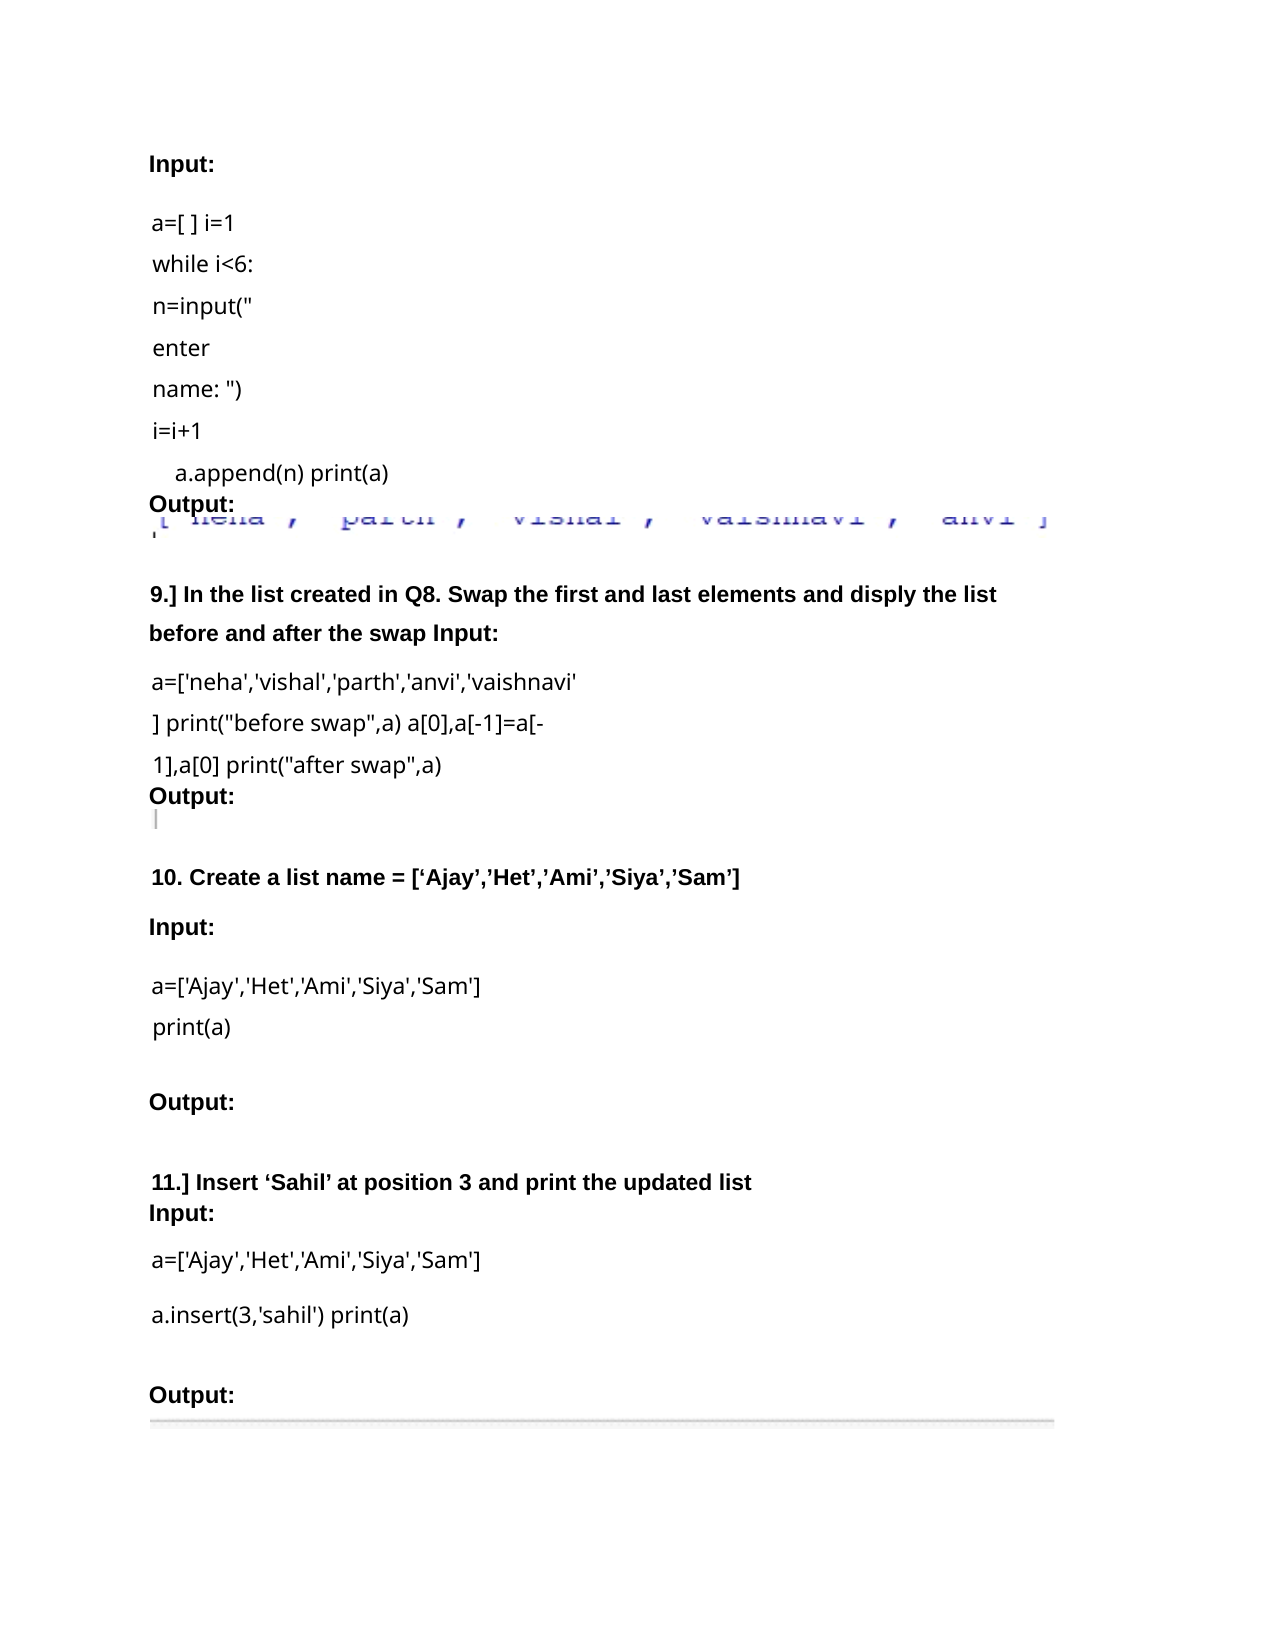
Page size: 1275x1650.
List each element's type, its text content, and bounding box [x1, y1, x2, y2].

text a.insert(3,'sahil') print(a) [151, 1291, 411, 1332]
text Output: [149, 782, 283, 810]
text a.append(n) print(a) [151, 448, 397, 489]
text 9.] In the list created in Q8. Swap the first and last elements and disply the list before and after the swap Input: [149, 570, 1064, 650]
text Output: [149, 1088, 283, 1116]
text Input: [149, 150, 283, 178]
text a=['Ajay','Het','Ami','Siya','Sam'] print(a) [151, 961, 539, 1044]
text Input: [149, 913, 283, 941]
text a=['Ajay','Het','Ami','Siya','Sam'] [151, 1247, 539, 1274]
text a=['neha','vishal','parth','anvi','vaishnavi'] print("before swap",a) a[0],a[-1]=a[-1],a[0] print("after swap",a) [151, 657, 578, 781]
text 10. Create a list name = [‘Ajay’,’Het’,’Ami’,’Siya’,’Sam’] [151, 863, 1112, 891]
text Output: [149, 490, 283, 518]
text a=[ ] i=1 while i<6: n=input("enter name: ") i=i+1 [151, 198, 258, 447]
text Input: [149, 1199, 283, 1227]
text Output: [149, 1381, 283, 1409]
text 11.] Insert ‘Sahil’ at position 3 and print the updated list [151, 1169, 1112, 1196]
